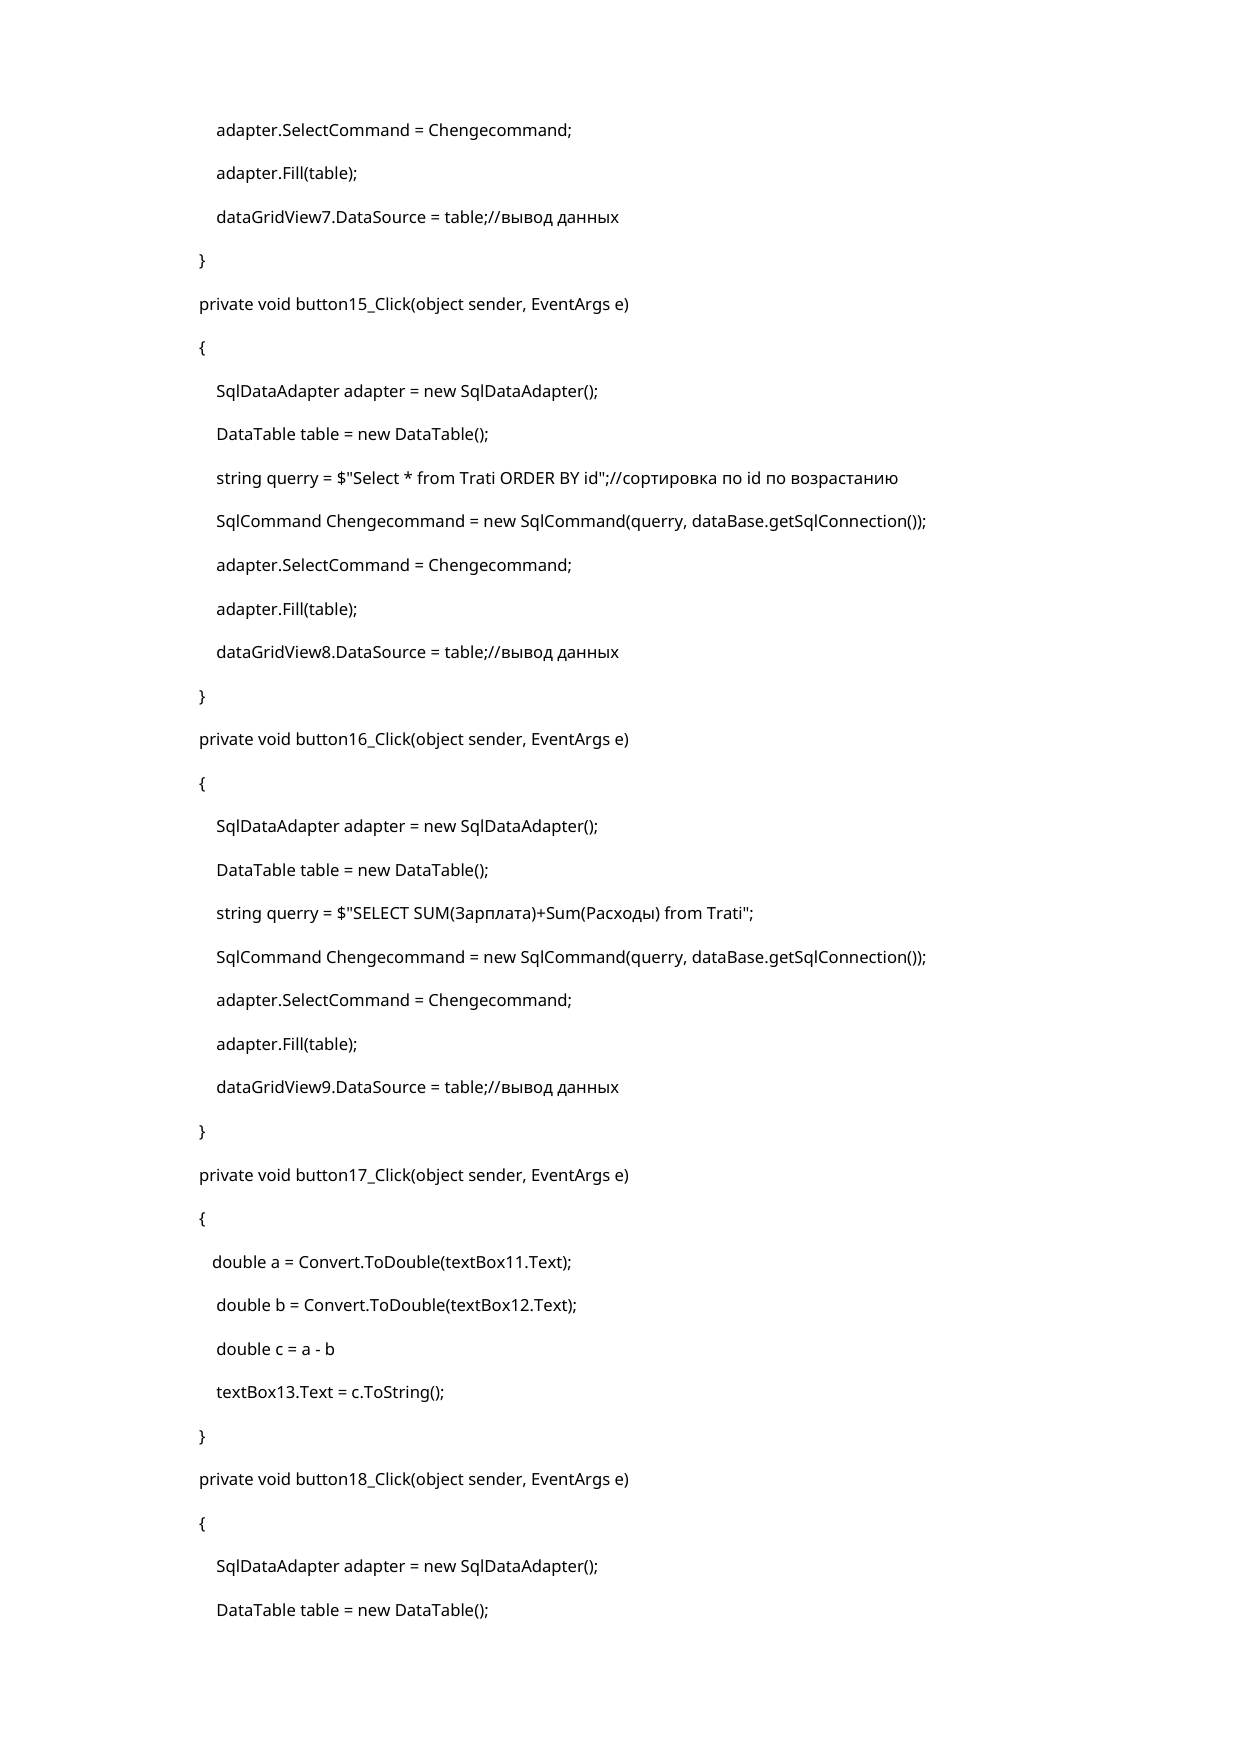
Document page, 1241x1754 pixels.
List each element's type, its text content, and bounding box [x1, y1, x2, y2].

text } [177, 684, 1152, 707]
text DataTable table = new DataTable(); [177, 858, 1152, 881]
text textBox13.Text = c.ToString(); [177, 1381, 1152, 1403]
text adapter.Fill(table); [177, 162, 1152, 184]
text dataGridView7.DataSource = table;//вывод данных [177, 205, 1152, 228]
text DataTable table = new DataTable(); [177, 423, 1152, 446]
text adapter.Fill(table); [177, 597, 1152, 620]
text private void button18_Click(object sender, EventArgs e) [177, 1468, 1152, 1491]
text double c = a - b [177, 1337, 1152, 1360]
text SqlDataAdapter adapter = new SqlDataAdapter(); [177, 379, 1152, 402]
text SqlCommand Chengecommand = new SqlCommand(querry, dataBase.getSqlConnection()); [177, 510, 1152, 533]
text SqlDataAdapter adapter = new SqlDataAdapter(); [177, 1555, 1152, 1578]
text dataGridView8.DataSource = table;//вывод данных [177, 641, 1152, 663]
text } [177, 1424, 1152, 1447]
text SqlCommand Chengecommand = new SqlCommand(querry, dataBase.getSqlConnection()); [177, 945, 1152, 968]
text } [177, 249, 1152, 271]
text adapter.SelectCommand = Chengecommand; [177, 989, 1152, 1012]
text { [177, 336, 1152, 358]
text double b = Convert.ToDouble(textBox12.Text); [177, 1294, 1152, 1316]
text adapter.SelectCommand = Chengecommand; [177, 553, 1152, 576]
text adapter.SelectCommand = Chengecommand; [177, 118, 1152, 141]
text { [177, 771, 1152, 794]
text private void button16_Click(object sender, EventArgs e) [177, 728, 1152, 750]
text private void button15_Click(object sender, EventArgs e) [177, 292, 1152, 315]
text dataGridView9.DataSource = table;//вывод данных [177, 1076, 1152, 1099]
text DataTable table = new DataTable(); [177, 1598, 1152, 1621]
text string querry = $"SELECT SUM(Зарплата)+Sum(Расходы) from Trati"; [177, 902, 1152, 924]
text { [177, 1511, 1152, 1534]
text private void button17_Click(object sender, EventArgs e) [177, 1163, 1152, 1186]
text { [177, 1207, 1152, 1229]
text double a = Convert.ToDouble(textBox11.Text); [177, 1250, 1152, 1273]
text SqlDataAdapter adapter = new SqlDataAdapter(); [177, 815, 1152, 837]
text } [177, 1119, 1152, 1142]
text string querry = $"Select * from Trati ORDER BY id";//сортировка по id по возрастанию [177, 466, 1152, 489]
text adapter.Fill(table); [177, 1032, 1152, 1055]
